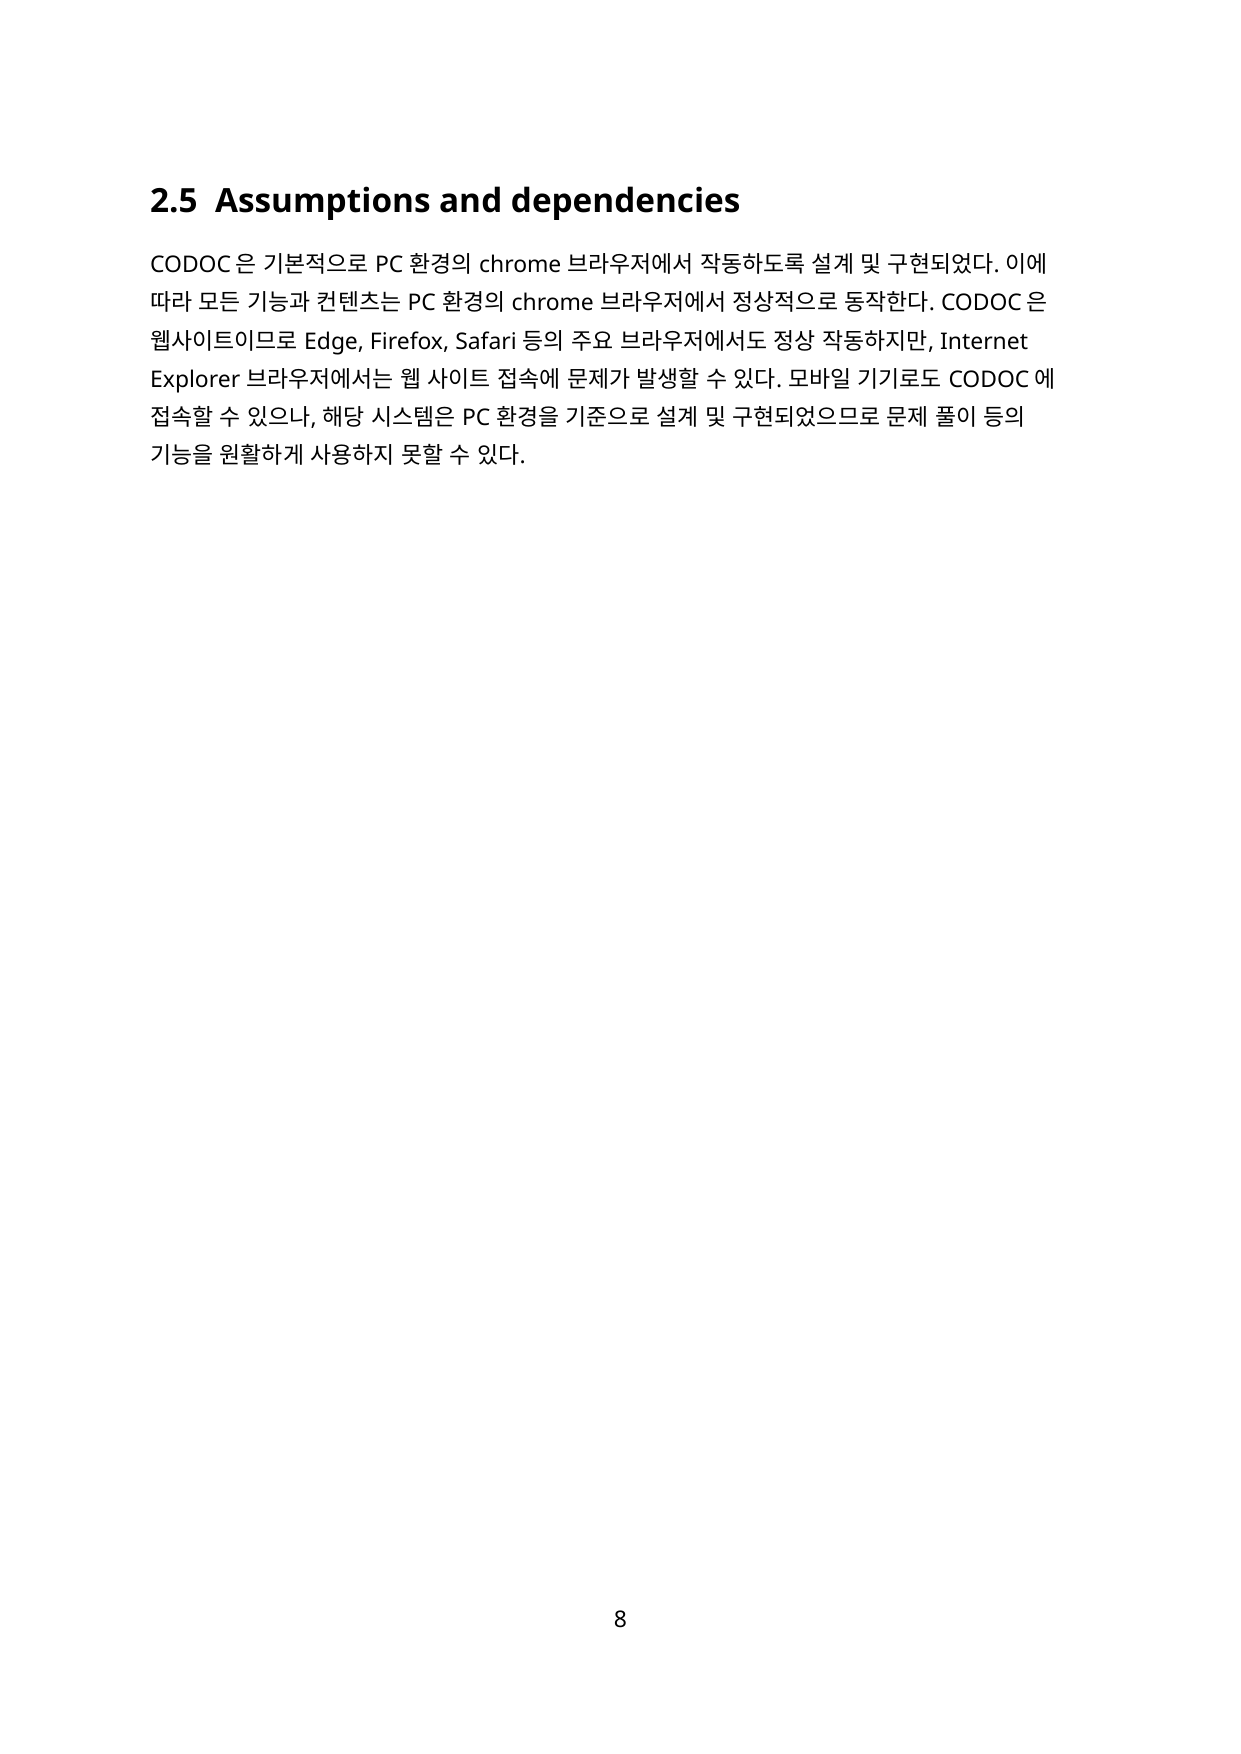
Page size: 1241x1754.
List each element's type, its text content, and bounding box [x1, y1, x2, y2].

text 2.5 Assumptions and dependencies [150, 177, 1090, 223]
text CODOC은 기본적으로 PC 환경의 chrome 브라우저에서 작동하도록 설계 및 구현되었다. 이에 따라 모든 기능과 컨텐츠는 PC 환경의 chrome 브라우저에서 정상적으로 동작한다. CODOC은 웹사이트이므로 Edge, Firefox, Safari 등의 주요 브라우저에서도 정상 작동하지만, Internet Explorer 브라우저에서는 웹 사이트 접속에 문제가 발생할 수 있다. 모바일 기기로도 CODOC에 접속할 수 있으나, 해당 시스템은 PC 환경을 기준으로 설계 및 구현되었으므로 문제 풀이 등의 기능을 원활하게 사용하지 못할 수 있다. [150, 246, 1090, 471]
